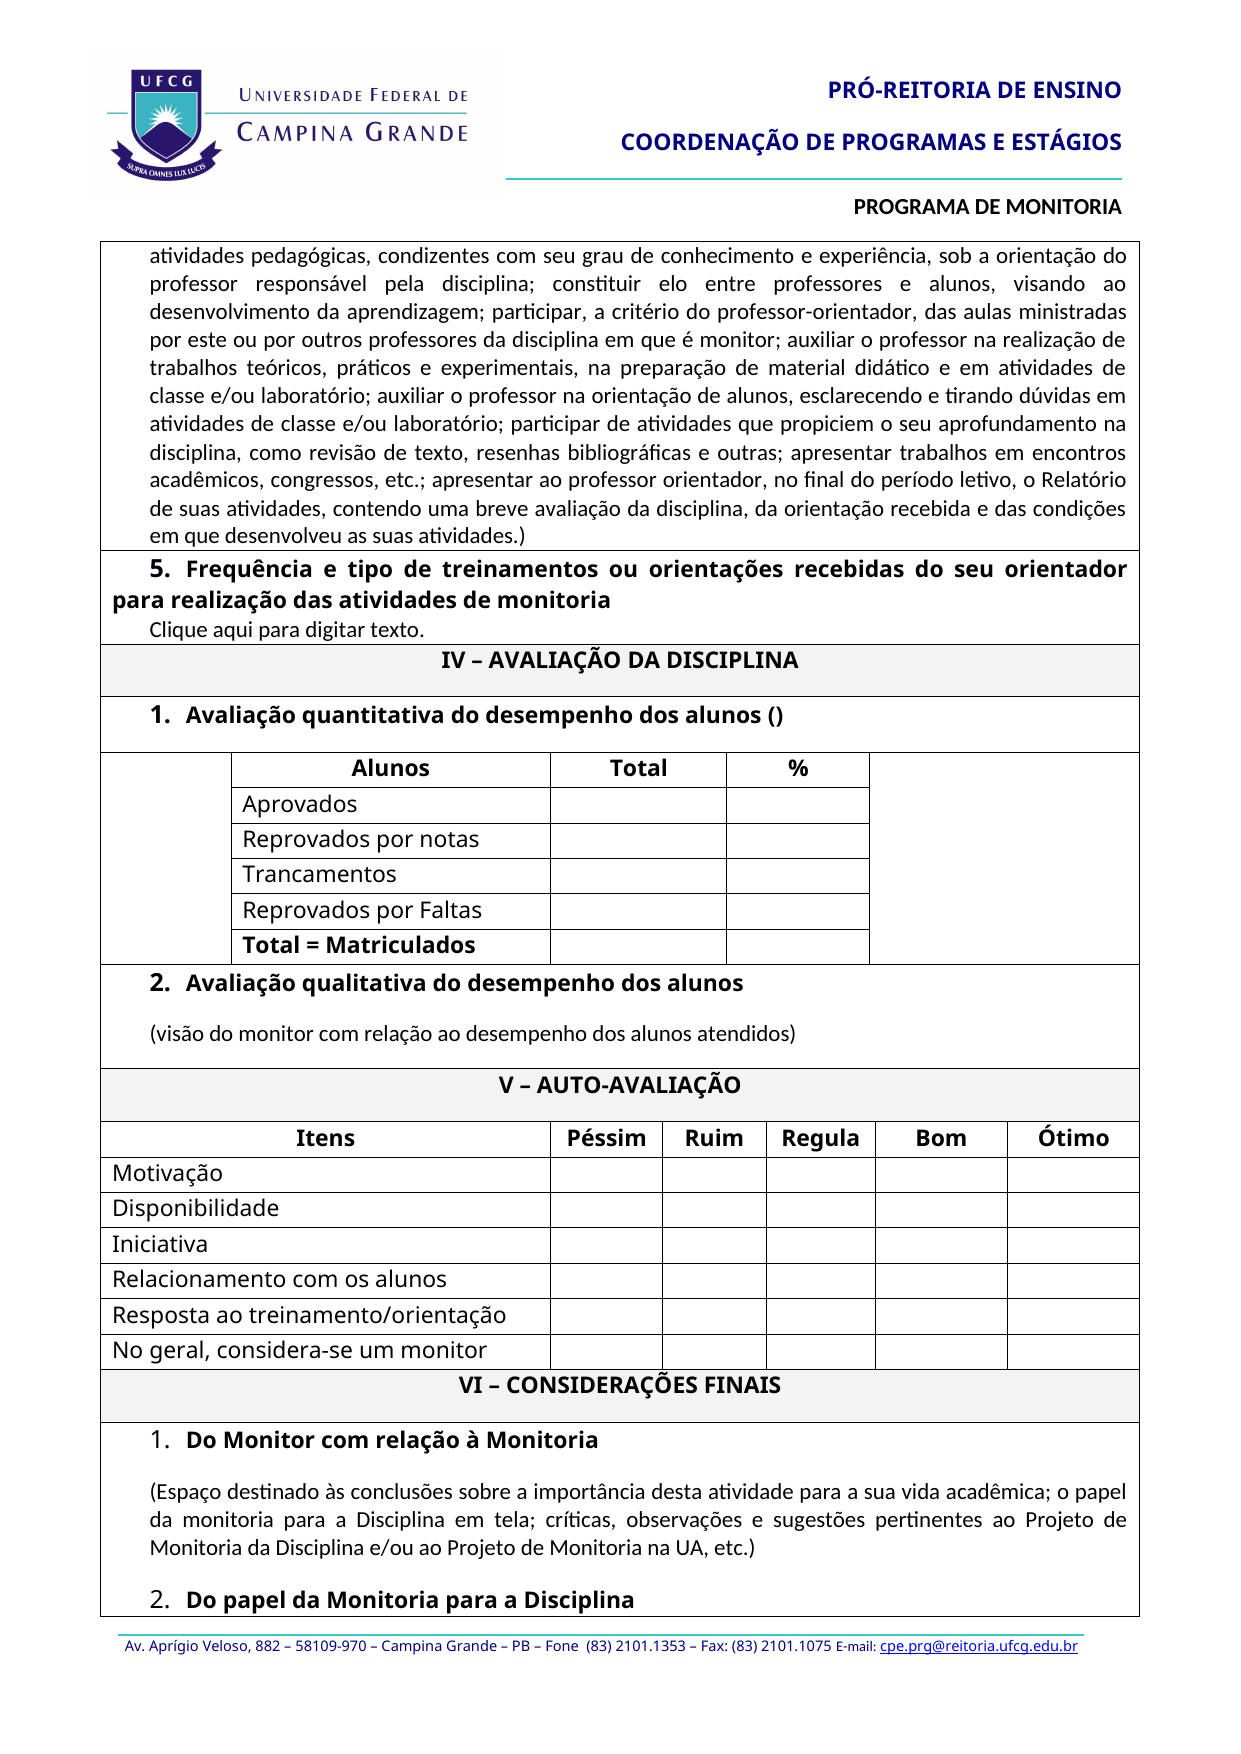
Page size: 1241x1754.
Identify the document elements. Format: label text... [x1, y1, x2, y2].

table_cell Bom [876, 1122, 1007, 1156]
table_cell Trancamentos [232, 859, 550, 893]
table_cell Itens [101, 1122, 550, 1156]
table_cell [663, 1335, 766, 1369]
table_cell [551, 824, 726, 858]
table_cell [767, 1228, 875, 1263]
table_cell [1008, 1299, 1139, 1333]
table_cell Alunos [232, 753, 550, 787]
table_cell Aprovados [232, 788, 550, 822]
table_cell Motivação [101, 1158, 550, 1192]
table_cell [767, 1158, 875, 1192]
table_cell [870, 753, 1139, 964]
table_cell Regular [767, 1122, 875, 1156]
table_cell % [727, 753, 869, 787]
table_cell [663, 1228, 766, 1263]
table_cell [663, 1264, 766, 1298]
table_cell [767, 1264, 875, 1298]
table_cell [876, 1299, 1007, 1333]
table_cell [727, 930, 869, 964]
table_cell Ótimo [1008, 1122, 1139, 1156]
table_cell Total = Matriculados [232, 930, 550, 964]
table_cell [876, 1158, 1007, 1192]
table_cell [551, 1299, 662, 1333]
table_cell Avaliação qualitativa do desempenho dos alunos [101, 965, 1139, 1068]
table_cell [663, 1299, 766, 1333]
table_cell Iniciativa [101, 1228, 550, 1263]
table_cell Relacionamento com os alunos [101, 1264, 550, 1298]
table_cell [727, 894, 869, 929]
table_cell [727, 788, 869, 822]
table_cell [876, 1264, 1007, 1298]
table_cell [551, 1335, 662, 1369]
table_cell [1008, 1158, 1139, 1192]
table_cell V – AUTO-AVALIAÇÃO [101, 1069, 1139, 1121]
table_cell [876, 1228, 1007, 1263]
table_cell [551, 1264, 662, 1298]
table_cell [1008, 1193, 1139, 1227]
table_cell [101, 753, 231, 964]
table_cell [1008, 1335, 1139, 1369]
table_cell Atividades realizadas pelo(a) Monitor(a) na Disciplina [101, 242, 1139, 550]
table_cell IV – AVALIAÇÃO DA DISCIPLINA [101, 645, 1139, 696]
table_cell [551, 930, 726, 964]
table_cell [551, 894, 726, 929]
table_cell [551, 859, 726, 893]
table_cell Reprovados por notas [232, 824, 550, 858]
table_cell Do Monitor com relação à Monitoria Do papel da Monitoria para a Disciplina ________________________________________ Monitor(a) [101, 1423, 1139, 1616]
table_cell [551, 1228, 662, 1263]
table_cell Reprovados por Faltas [232, 894, 550, 929]
table_cell Péssimo [551, 1122, 662, 1156]
table_cell No geral, considera-se um monitor [101, 1335, 550, 1369]
table_cell [767, 1335, 875, 1369]
table_cell [663, 1158, 766, 1192]
table_cell [767, 1299, 875, 1333]
table_cell [767, 1193, 875, 1227]
table_cell [1008, 1264, 1139, 1298]
table_cell [727, 824, 869, 858]
table_cell [876, 1335, 1007, 1369]
table_cell [727, 859, 869, 893]
table_cell [551, 1158, 662, 1192]
table_cell Avaliação quantitativa do desempenho dos alunos () [101, 697, 1139, 752]
table_cell Ruim [663, 1122, 766, 1156]
table_cell Resposta ao treinamento/orientação [101, 1299, 550, 1333]
picture [87, 47, 506, 204]
table_cell Frequência e tipo de treinamentos ou orientações recebidas do seu orientador para realização das atividades de monitoria [101, 551, 1139, 643]
table_cell [876, 1193, 1007, 1227]
table_cell Disponibilidade [101, 1193, 550, 1227]
table_cell [1008, 1228, 1139, 1263]
table_cell [551, 788, 726, 822]
table_cell [663, 1193, 766, 1227]
table_cell Total [551, 753, 726, 787]
table_cell VI – CONSIDERAÇÕES FINAIS [101, 1370, 1139, 1421]
table_cell [551, 1193, 662, 1227]
